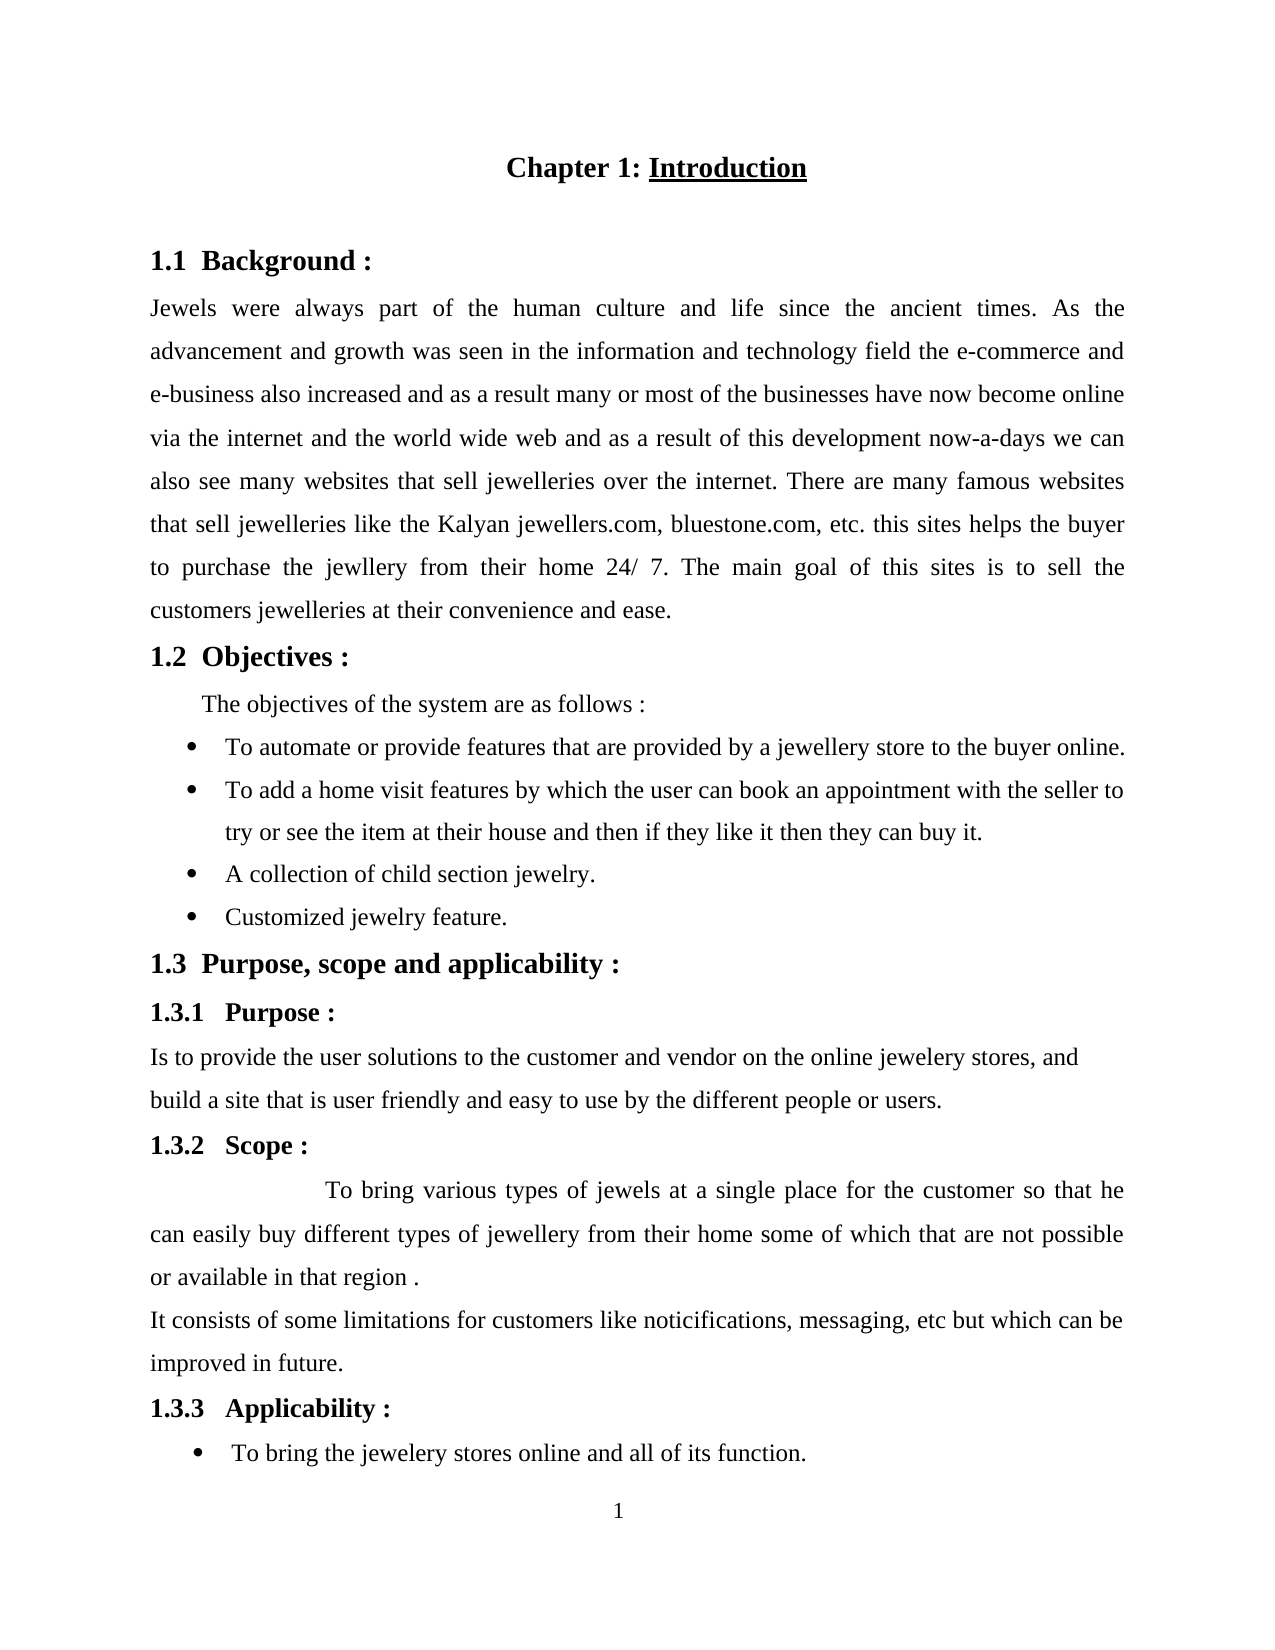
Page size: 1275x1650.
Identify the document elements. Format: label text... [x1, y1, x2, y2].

list To bring the jewelery stores online and all of its function. [194, 1438, 1217, 1467]
text To bring various types of jewels at a single place for the customer so that he can easily buy different types of jewellery from their home some of which that are not possible or available in that region . [150, 1176, 1125, 1291]
subtitle Scope : [150, 1129, 1217, 1161]
text The objectives of the system are as follows : [201, 689, 1217, 717]
subtitle Purpose : [150, 996, 1217, 1027]
text It consists of some limitations for customers like noticifications, messaging, etc but which can be improved in future. [150, 1305, 1124, 1377]
list To add a home visit features by which the user can book an appointment with the seller to try or see the item at their house and then if they like it then they can buy it. [187, 775, 1125, 845]
subtitle Applicability : [150, 1392, 1217, 1423]
text Jewels were always part of the human culture and life since the ancient times. As the advancement and growth was seen in the information and technology field the e-commerce and e-business also increased and as a result many or most of the businesses have now become online via the internet and the world wide web and as a result of this development now-a-days we can also see many websites that sell jewelleries over the internet. There are many famous websites that sell jewelleries like the Kalyan jewellers.com, bluestone.com, etc. this sites helps the buyer to purchase the jewllery from their home 24/ 7. The main goal of this sites is to sell the customers jewelleries at their convenience and ease. [150, 293, 1126, 624]
list A collection of child section jewelry. [187, 859, 1217, 888]
list Background : [150, 243, 1217, 277]
subtitle Purpose, scope and applicability : [150, 946, 1217, 979]
list To automate or provide features that are provided by a jewellery store to the buyer online. [187, 732, 1217, 761]
subtitle Objectives : [150, 639, 1217, 672]
text Is to provide the user solutions to the customer and vendor on the online jewelery stores, and build a site that is user friendly and easy to use by the different people or users. [150, 1042, 1125, 1114]
list Customized jewelry feature. [187, 902, 1217, 931]
subtitle Chapter 1: Introduction [148, 150, 1164, 183]
